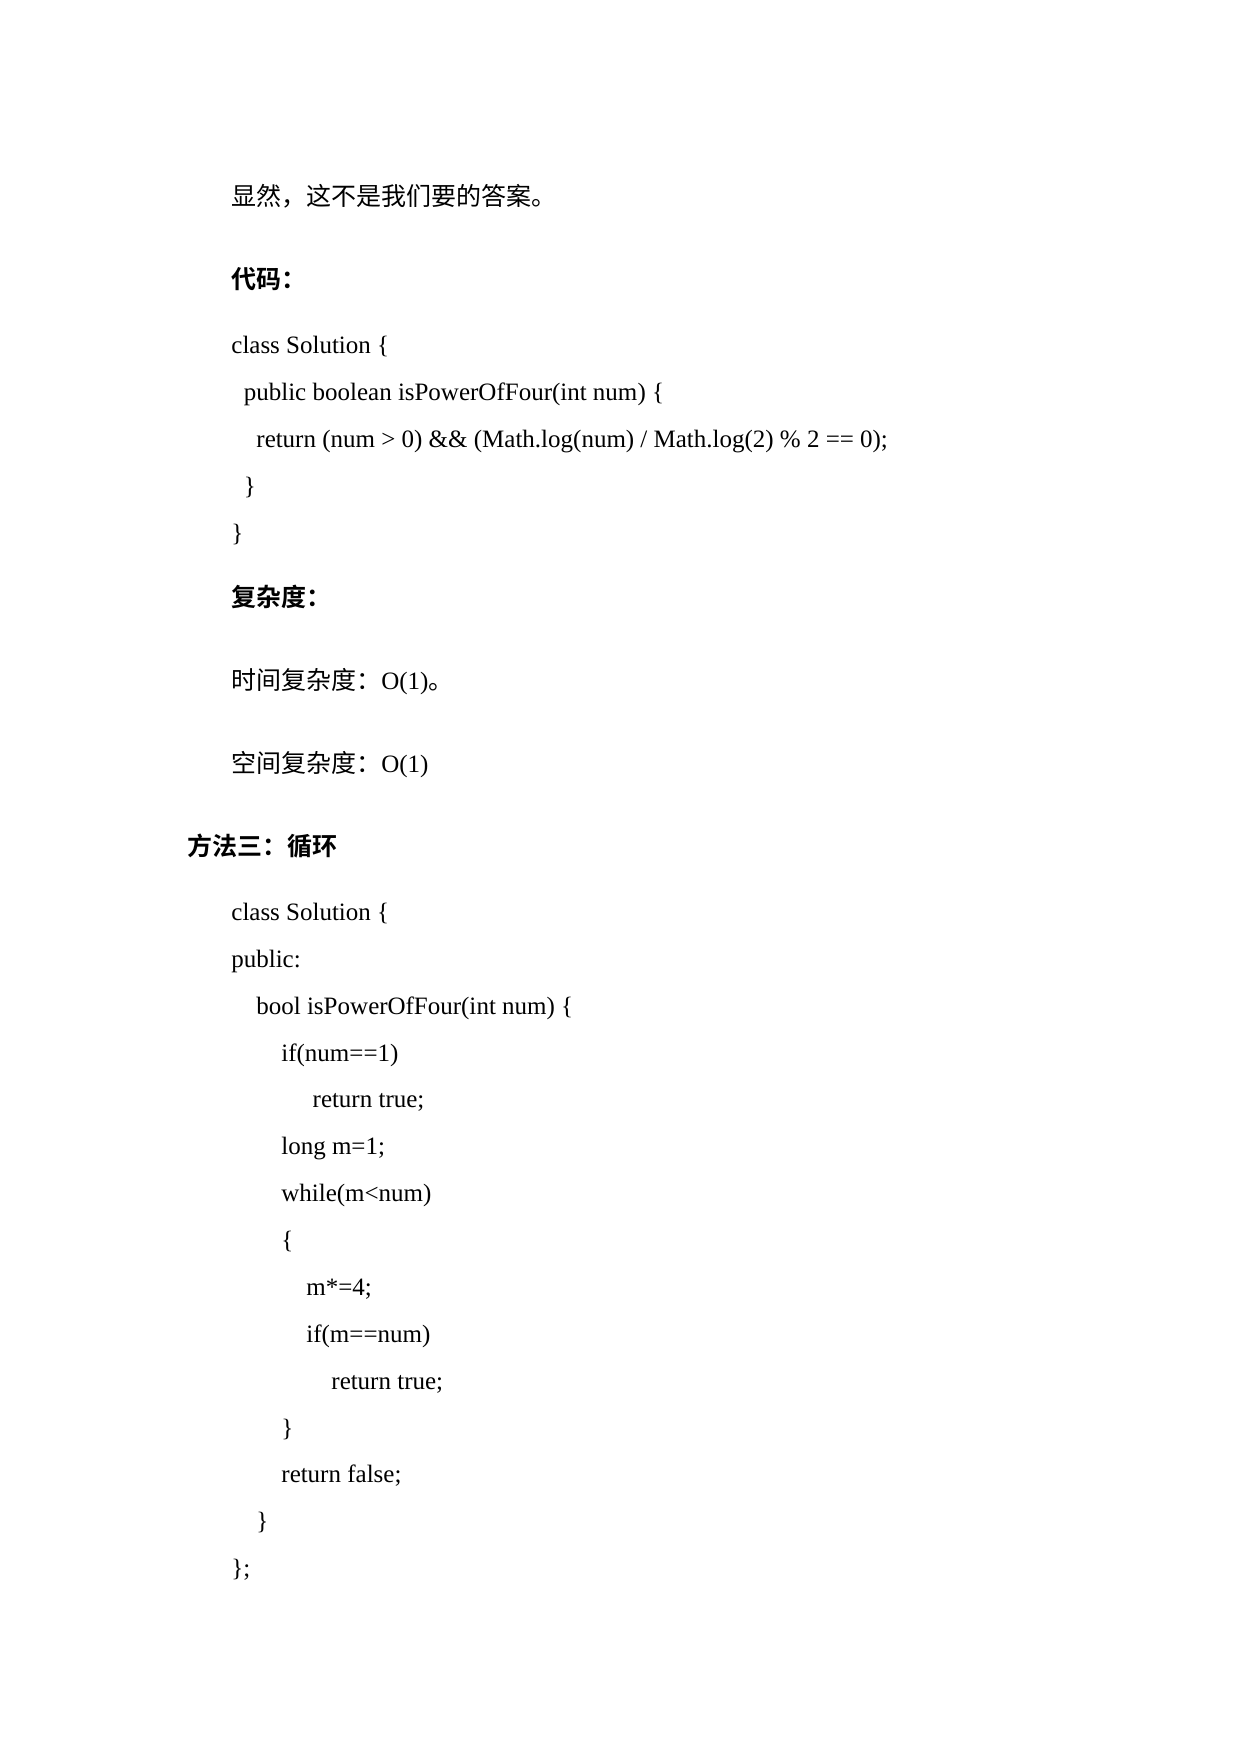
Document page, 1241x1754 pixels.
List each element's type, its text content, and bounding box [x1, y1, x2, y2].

text public boolean isPowerOfFour(int num) { [187, 375, 1053, 408]
text return (num > 0) && (Math.log(num) / Math.log(2) % 2 == 0); [187, 422, 1053, 454]
text }; [187, 1551, 1053, 1584]
text public: [187, 942, 1053, 974]
text 代码： [187, 245, 1053, 310]
text 复杂度： [187, 563, 1053, 628]
text } [187, 516, 1053, 548]
text while(m<num) [187, 1176, 1053, 1209]
text long m=1; [187, 1129, 1053, 1162]
text 时间复杂度：O(1)。 [187, 646, 1053, 711]
text return false; [187, 1458, 1053, 1490]
text return true; [187, 1083, 1053, 1115]
text 空间复杂度：O(1) [187, 729, 1053, 794]
text } [187, 1504, 1053, 1537]
text } [187, 469, 1053, 501]
subtitle 方法三：循环 [187, 812, 1053, 877]
text class Solution { [187, 895, 1053, 928]
text return true; [187, 1364, 1053, 1396]
text m*=4; [187, 1270, 1053, 1303]
text bool isPowerOfFour(int num) { [187, 989, 1053, 1021]
text class Solution { [187, 328, 1053, 361]
text if(num==1) [187, 1036, 1053, 1068]
text { [187, 1223, 1053, 1256]
text 显然，这不是我们要的答案。 [187, 162, 1053, 227]
text } [187, 1411, 1053, 1443]
text if(m==num) [187, 1317, 1053, 1349]
